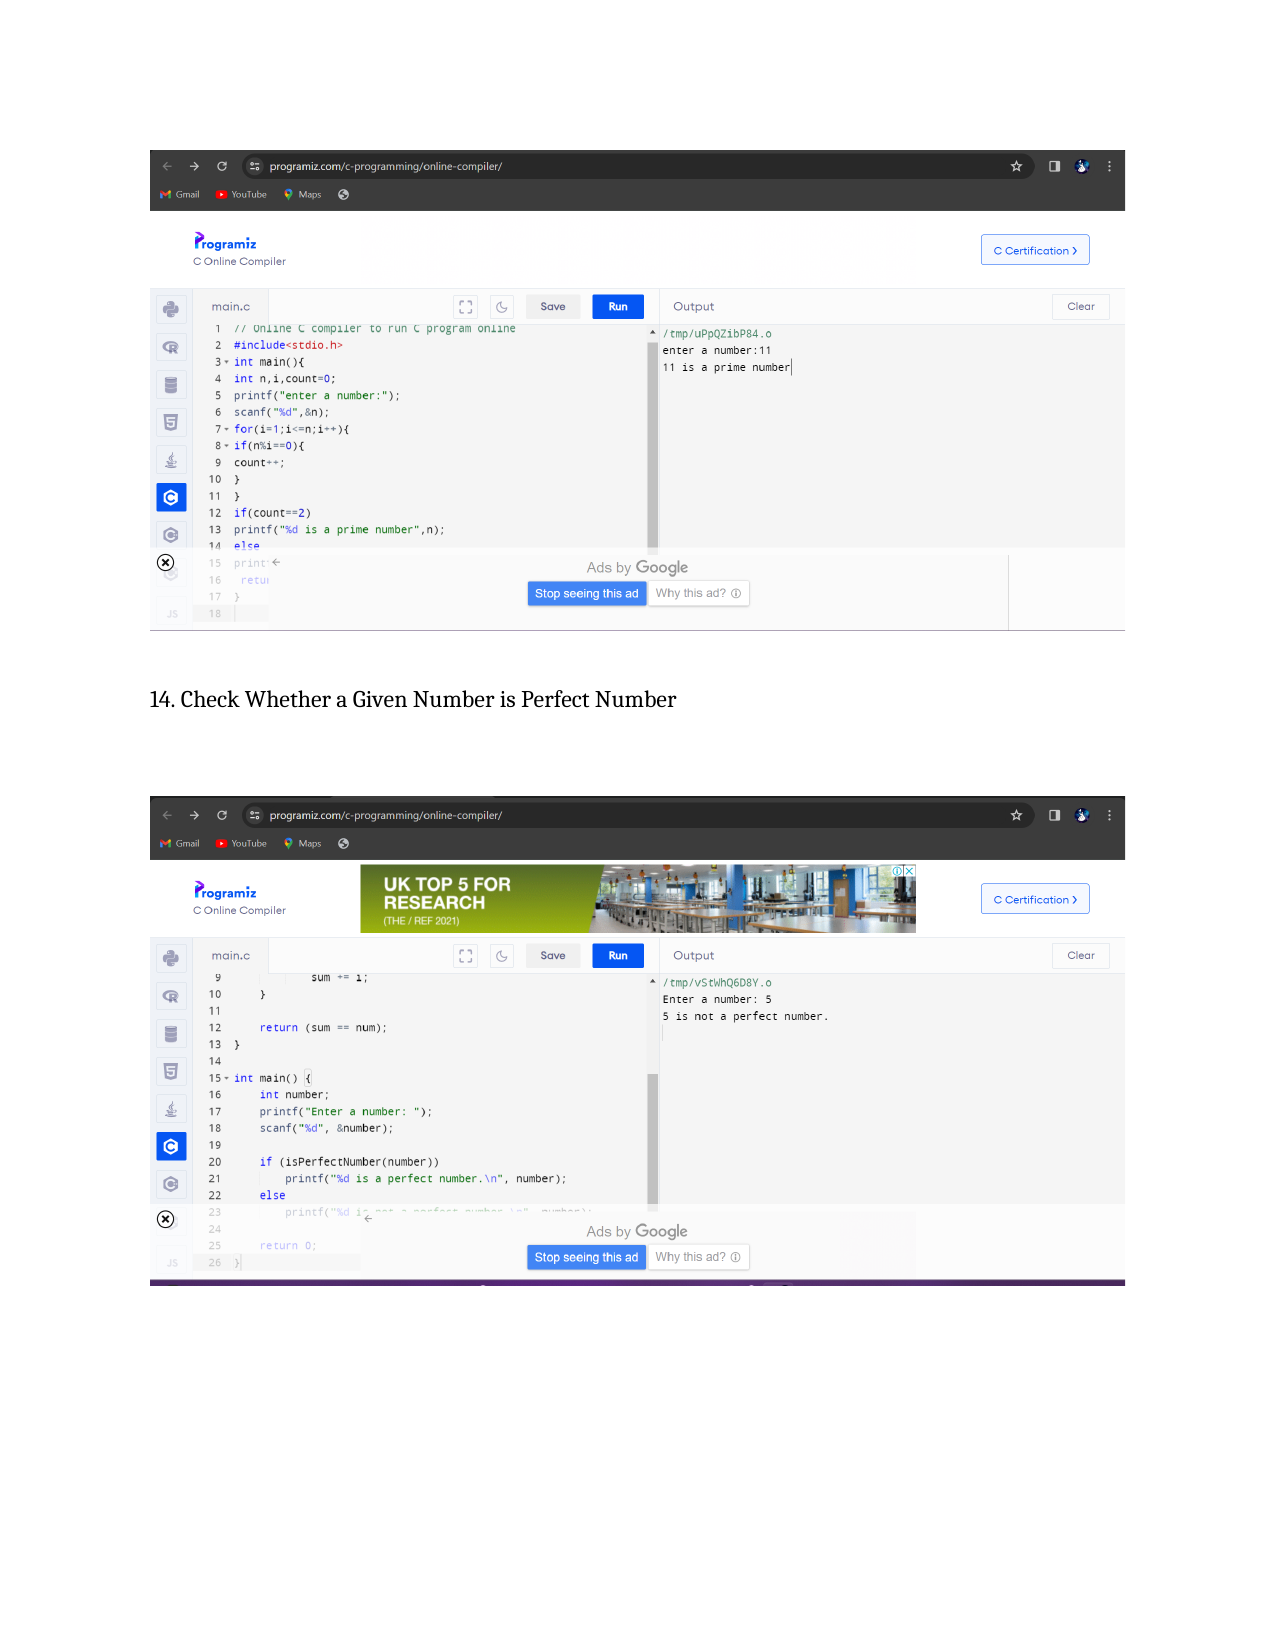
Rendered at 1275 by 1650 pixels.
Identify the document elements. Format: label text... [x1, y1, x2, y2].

picture [150, 150, 1125, 631]
text 14. Check Whether a Given Number is Perfect Number [150, 686, 1125, 713]
picture [150, 796, 1125, 1286]
